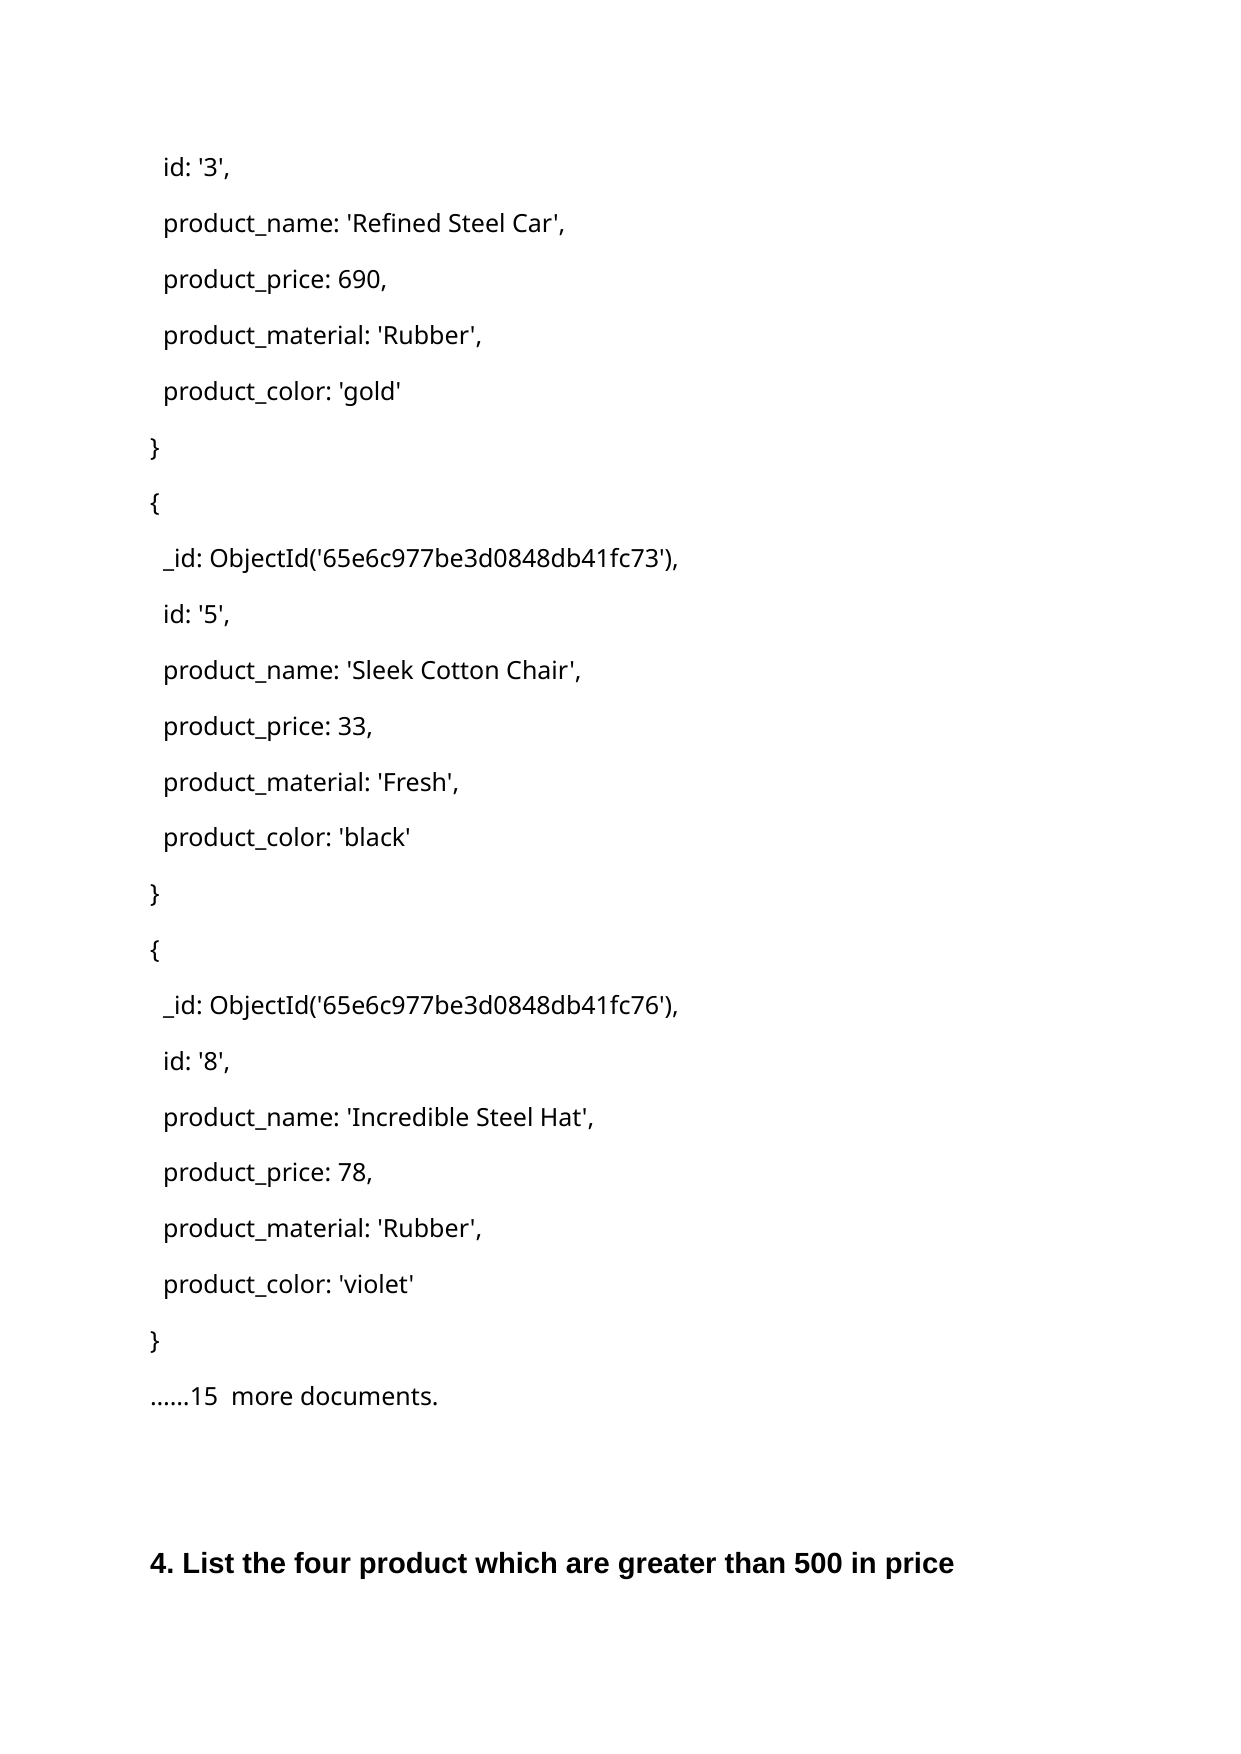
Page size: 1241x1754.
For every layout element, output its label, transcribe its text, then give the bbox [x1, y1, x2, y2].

text ……15 more documents. [150, 1378, 1090, 1412]
text } [150, 429, 1090, 463]
text product_color: 'gold' [150, 373, 1090, 407]
text product_material: 'Fresh', [150, 764, 1090, 798]
text { [150, 932, 1090, 966]
text id: '8', [150, 1043, 1090, 1077]
text product_price: 690, [150, 262, 1090, 296]
text product_price: 78, [150, 1155, 1090, 1189]
text { [150, 485, 1090, 519]
text product_color: 'violet' [150, 1267, 1090, 1301]
text product_name: 'Refined Steel Car', [150, 206, 1090, 240]
text id: '3', [150, 150, 1090, 184]
text id: '5', [150, 597, 1090, 631]
text product_material: 'Rubber', [150, 1211, 1090, 1245]
text product_name: 'Incredible Steel Hat', [150, 1099, 1090, 1133]
text _id: ObjectId('65e6c977be3d0848db41fc73'), [150, 541, 1090, 575]
text product_color: 'black' [150, 820, 1090, 854]
text } [150, 876, 1090, 910]
text _id: ObjectId('65e6c977be3d0848db41fc76'), [150, 987, 1090, 1022]
text 4. List the four product which are greater than 500 in price [150, 1546, 1090, 1579]
text product_price: 33, [150, 708, 1090, 742]
text } [150, 1322, 1090, 1357]
text product_material: 'Rubber', [150, 317, 1090, 352]
text product_name: 'Sleek Cotton Chair', [150, 652, 1090, 687]
